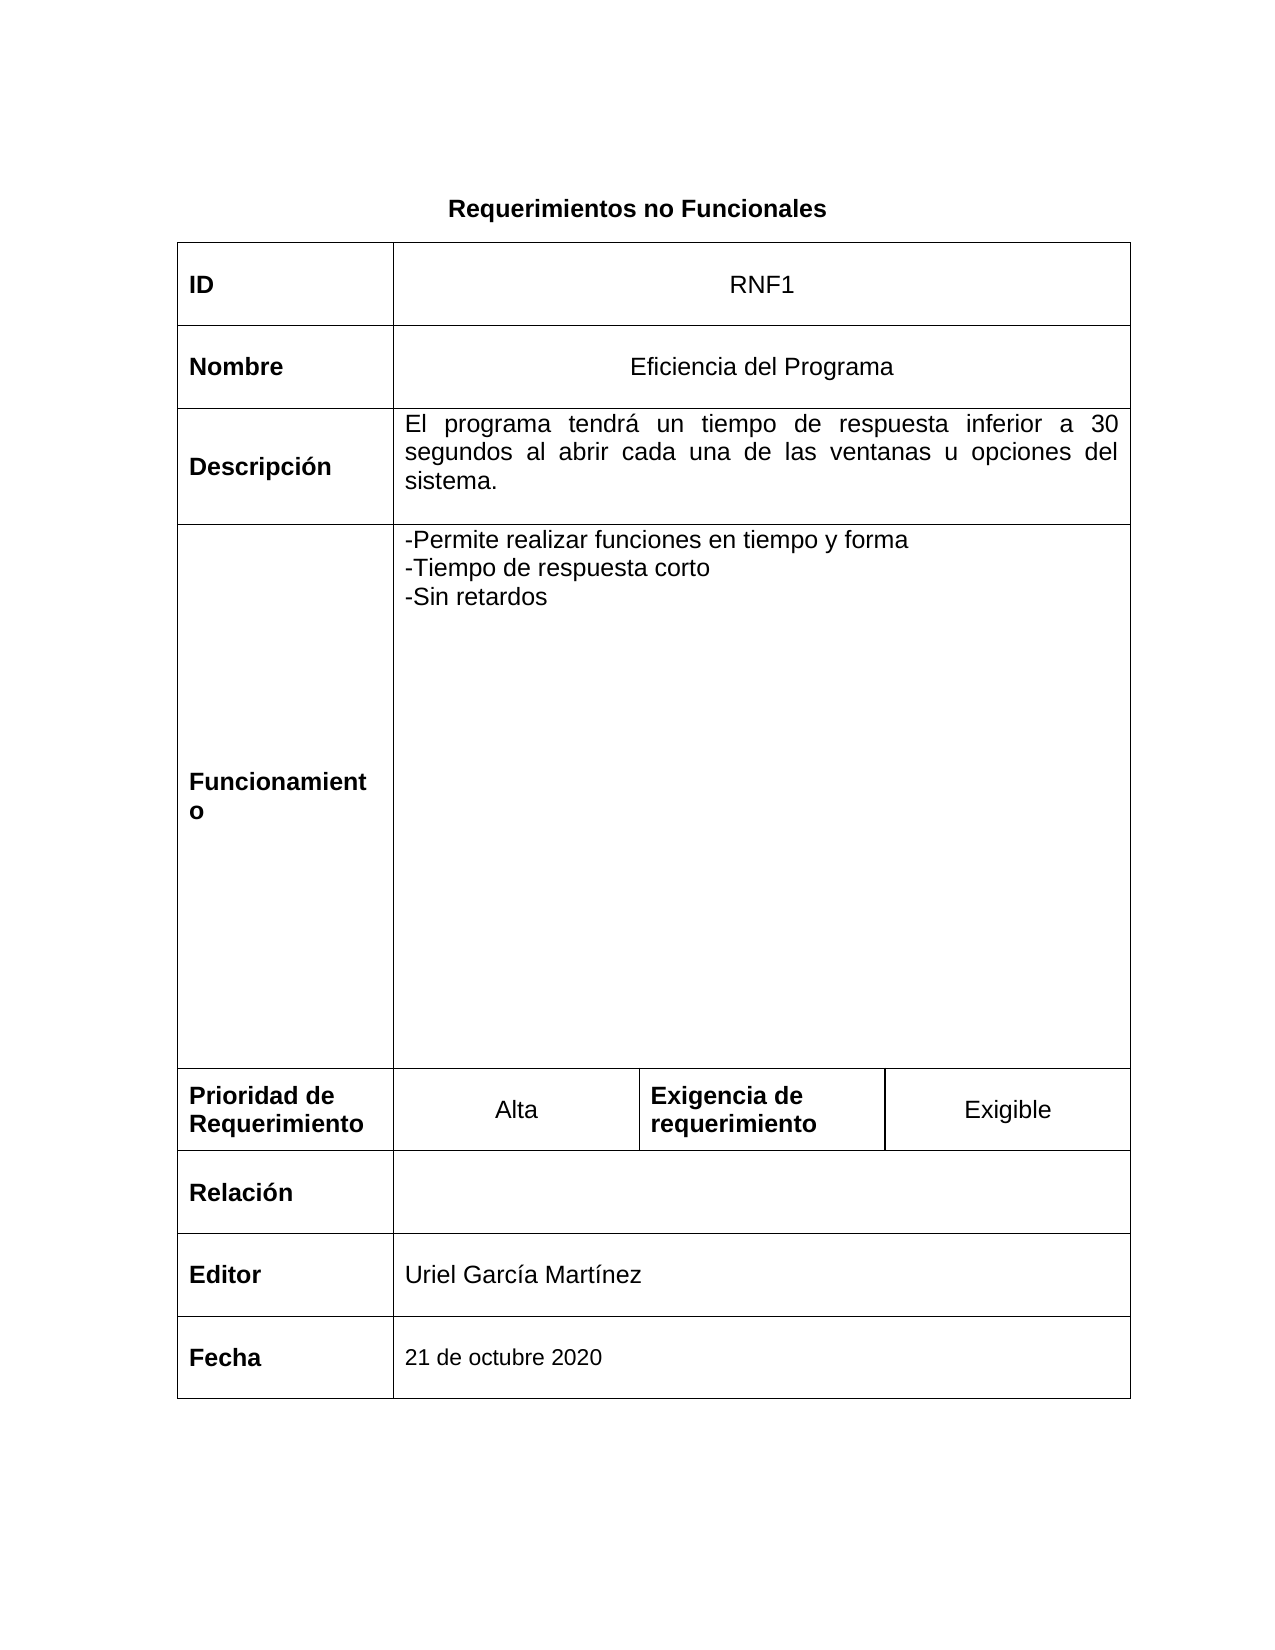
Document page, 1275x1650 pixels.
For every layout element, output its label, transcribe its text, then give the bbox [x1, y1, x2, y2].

table_cell Exigible [886, 1069, 1130, 1150]
table_cell El programa tendrá un tiempo de respuesta inferior a 30 segundos al abrir cada una de las ventanas u opciones del sistema. [394, 409, 1130, 524]
table_cell 21 de octubre 2020 [394, 1317, 1130, 1398]
table_cell Relación [178, 1151, 393, 1233]
table_cell Editor [178, 1234, 393, 1316]
table_cell -Permite realizar funciones en tiempo y forma -Tiempo de respuesta corto -Sin retardos [394, 525, 1130, 1067]
table_cell [394, 1151, 1130, 1233]
table_cell Nombre [178, 326, 393, 408]
table_cell Alta [394, 1069, 639, 1150]
table_cell Uriel García Martínez [394, 1234, 1130, 1316]
table_header RNF1 [394, 243, 1130, 325]
table_cell Eficiencia del Programa [394, 326, 1130, 408]
table_header ID [178, 243, 393, 325]
table_cell Funcionamiento [178, 525, 393, 1067]
table_cell Exigencia de requerimiento [640, 1069, 884, 1150]
table_cell Fecha [178, 1317, 393, 1398]
table_cell Prioridad de Requerimiento [178, 1069, 393, 1150]
text Requerimientos no Funcionales [177, 194, 1098, 223]
table_cell Descripción [178, 409, 393, 524]
